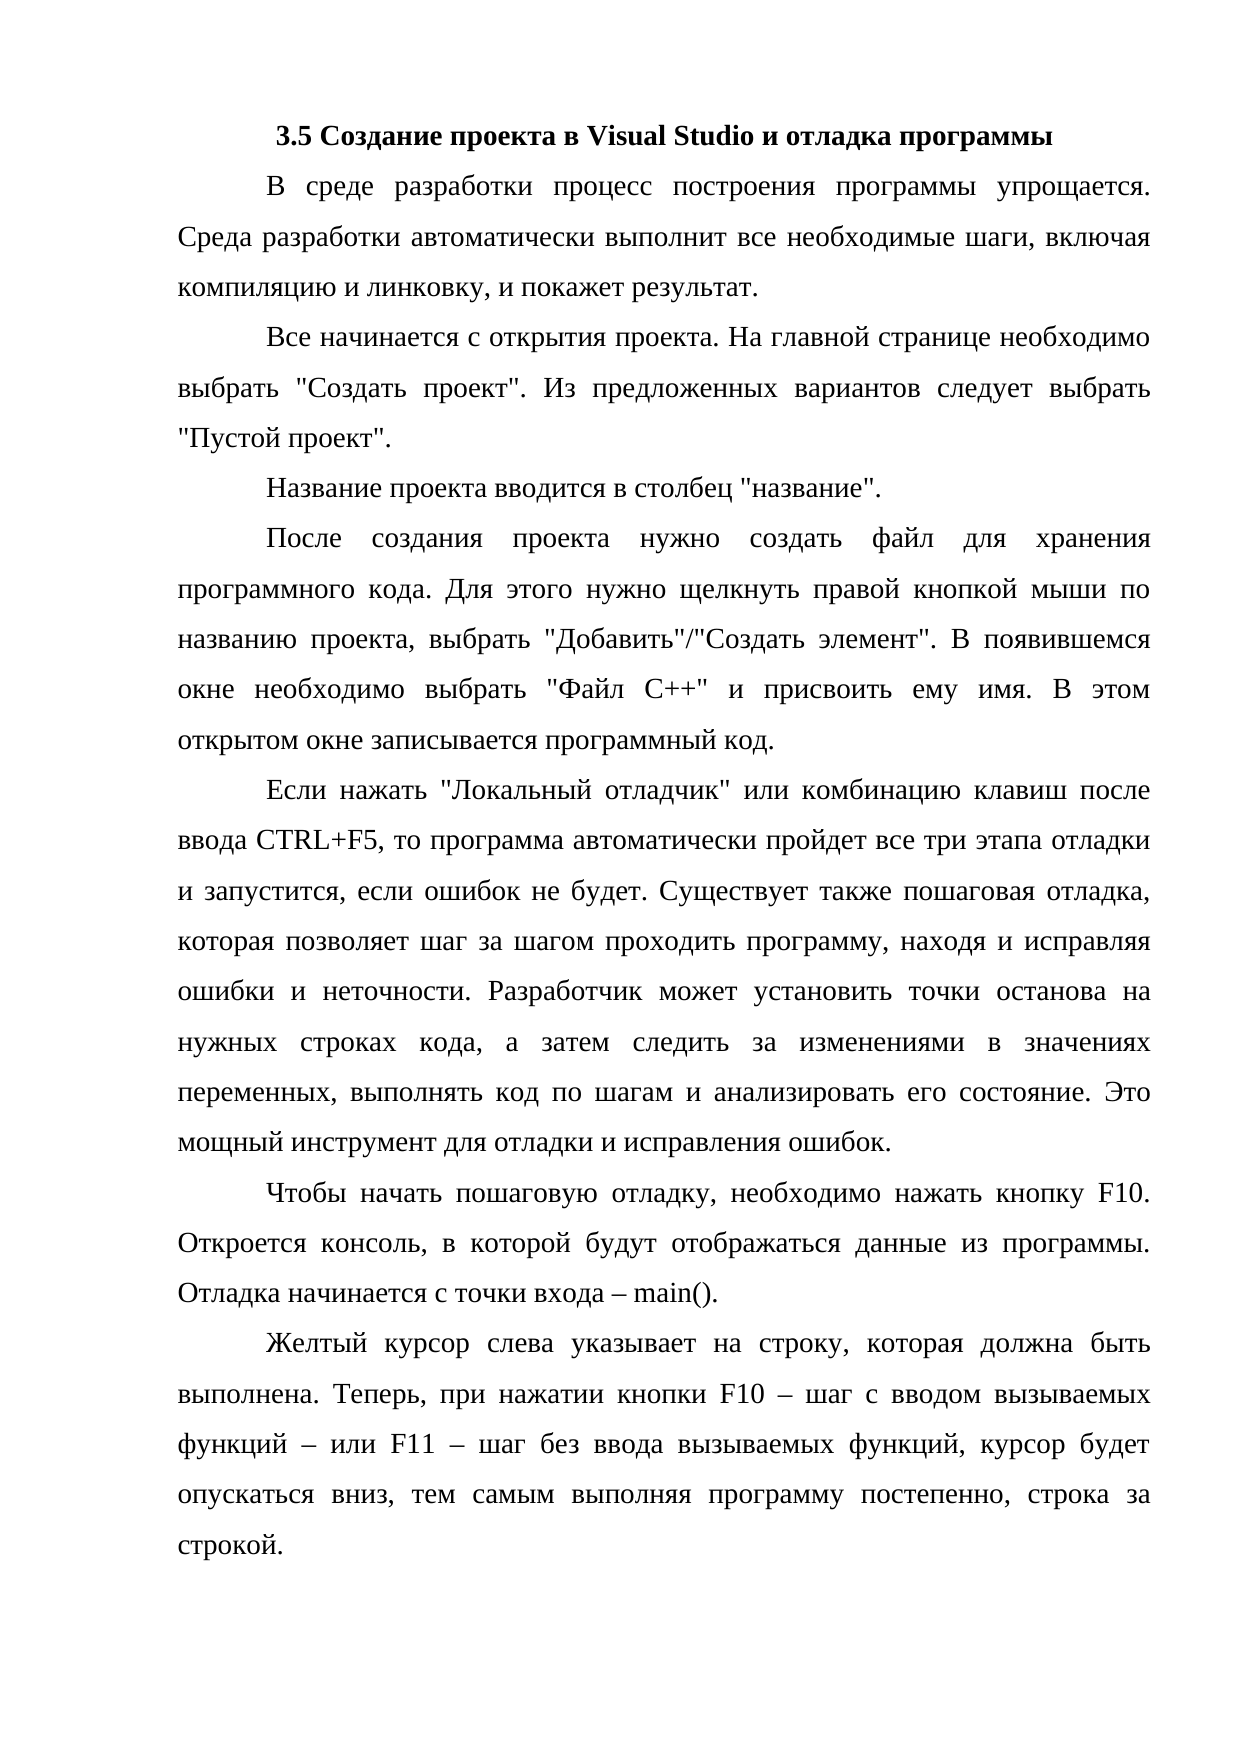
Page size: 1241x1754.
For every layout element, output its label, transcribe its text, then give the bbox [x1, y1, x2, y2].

text После создания проекта нужно создать файл для хранения программного кода. Для этого нужно щелкнуть правой кнопкой мыши по названию проекта, выбрать "Добавить"/"Создать элемент". В появившемся окне необходимо выбрать "Файл C++" и присвоить ему имя. В этом открытом окне записывается программный код. [177, 521, 1152, 755]
text В среде разработки процесс построения программы упрощается. Среда разработки автоматически выполнит все необходимые шаги, включая компиляцию и линковку, и покажет результат. [177, 168, 1152, 303]
text Все начинается с открытия проекта. На главной странице необходимо выбрать "Создать проект". Из предложенных вариантов следует выбрать "Пустой проект". [177, 319, 1152, 453]
text Чтобы начать пошаговую отладку, необходимо нажать кнопку F10. Откроется консоль, в которой будут отображаться данные из программы. Отладка начинается с точки входа – main(). [177, 1175, 1152, 1309]
text Название проекта вводится в столбец "название". [177, 470, 1152, 504]
text Если нажать "Локальный отладчик" или комбинацию клавиш после ввода CTRL+F5, то программа автоматически пройдет все три этапа отладки и запустится, если ошибок не будет. Существует также пошаговая отладка, которая позволяет шаг за шагом проходить программу, находя и исправляя ошибки и неточности. Разработчик может установить точки останова на нужных строках кода, а затем следить за изменениями в значениях переменных, выполнять код по шагам и анализировать его состояние. Это мощный инструмент для отладки и исправления ошибок. [177, 772, 1152, 1158]
text Желтый курсор слева указывает на строку, которая должна быть выполнена. Теперь, при нажатии кнопки F10 – шаг с вводом вызываемых функций – или F11 – шаг без ввода вызываемых функций, курсор будет опускаться вниз, тем самым выполняя программу постепенно, строка за строкой. [177, 1326, 1152, 1560]
text 3.5 Создание проекта в Visual Studio и отладка программы [177, 118, 1152, 152]
